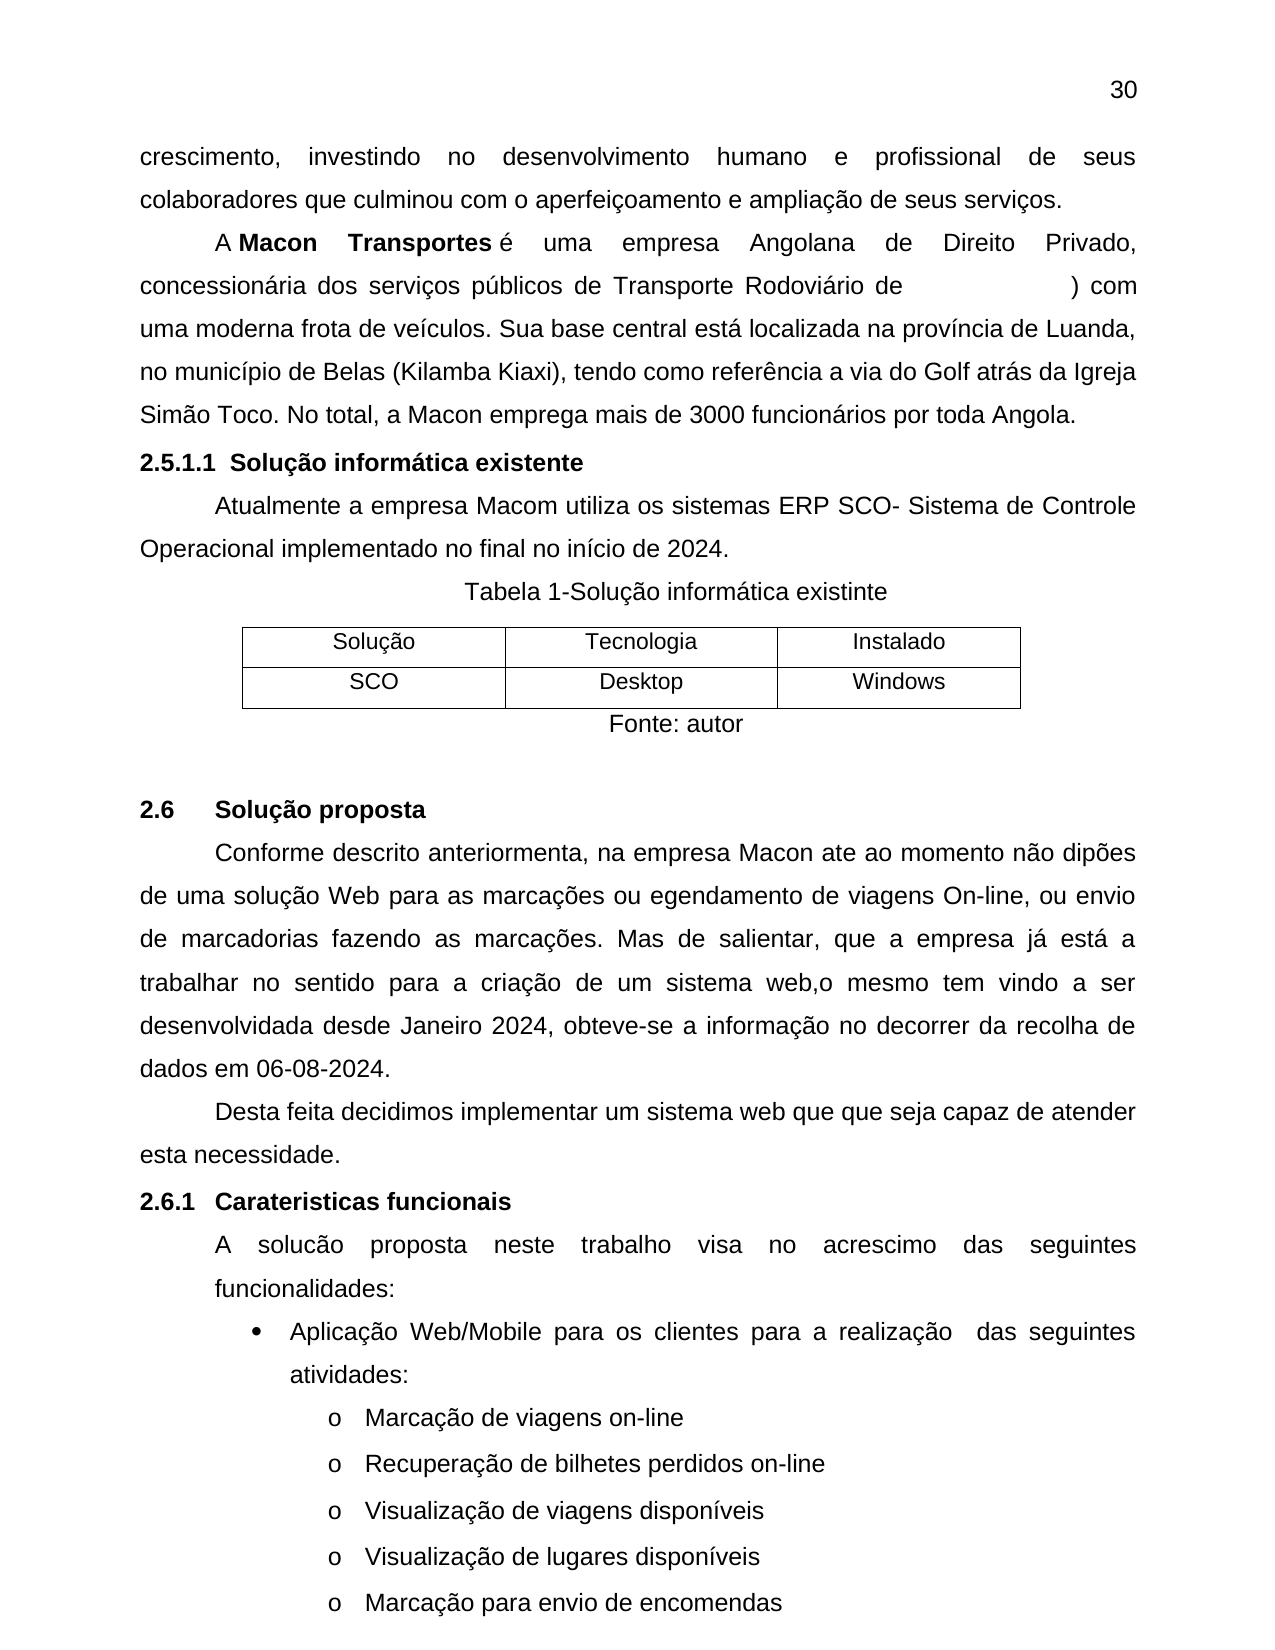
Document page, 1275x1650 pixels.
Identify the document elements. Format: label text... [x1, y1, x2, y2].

text Desta feita decidimos implementar um sistema web que que seja capaz de atender esta necessidade. [139, 1097, 1137, 1169]
table_cell Windows [778, 668, 1020, 708]
text A Macon Transportes é uma empresa Angolana de Direito Privado, concessionária dos serviços públicos de Transporte Rodoviário de Interprovincial) com uma moderna frota de veículos. Sua base central está localizada na província de Luanda, no município de Belas (Kilamba Kiaxi), tendo como referência a via do Golf atrás da Igreja Simão Toco. No total, a Macon emprega mais de 3000 funcionários por toda Angola. [139, 228, 1137, 429]
text A solucão proposta neste trabalho visa no acrescimo das seguintes funcionalidades: [214, 1230, 1137, 1302]
list Recuperação de bilhetes perdidos on-line [327, 1449, 1137, 1480]
table_header Tecnologia [506, 628, 777, 667]
list Visualização de viagens disponíveis [327, 1496, 1137, 1527]
list Aplicação Web/Mobile para os clientes para a realização das seguintes atividades: [252, 1317, 1137, 1389]
table_header Instalado [778, 628, 1020, 667]
subtitle Carateristicas funcionais [139, 1187, 1137, 1216]
subtitle Solução informática existente [139, 448, 1137, 476]
text Atualmente a empresa Macom utiliza os sistemas ERP SCO- Sistema de Controle Operacional implementado no final no início de 2024. [139, 491, 1137, 563]
table_header Solução [243, 628, 505, 667]
list Marcação de viagens on-line [327, 1403, 1137, 1434]
list Visualização de lugares disponíveis [327, 1542, 1137, 1573]
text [139, 142, 1137, 213]
table_cell SCO [243, 668, 505, 708]
text Fonte: autor [139, 709, 1137, 737]
list Marcação para envio de encomendas [327, 1588, 1137, 1619]
subtitle Solução proposta [139, 795, 1137, 824]
text Conforme descrito anteriormenta, na empresa Macon ate ao momento não dipões de uma solução Web para as marcações ou egendamento de viagens On-line, ou envio de marcadorias fazendo as marcações. Mas de salientar, que a empresa já está a trabalhar no sentido para a criação de um sistema web,o mesmo tem vindo a ser desenvolvidada desde Janeiro 2024, obteve-se a informação no decorrer da recolha de dados em 06-08-2024. [139, 838, 1137, 1082]
table_cell Desktop [506, 668, 777, 708]
text Tabela 1-Solução informática existinte [139, 577, 1137, 606]
